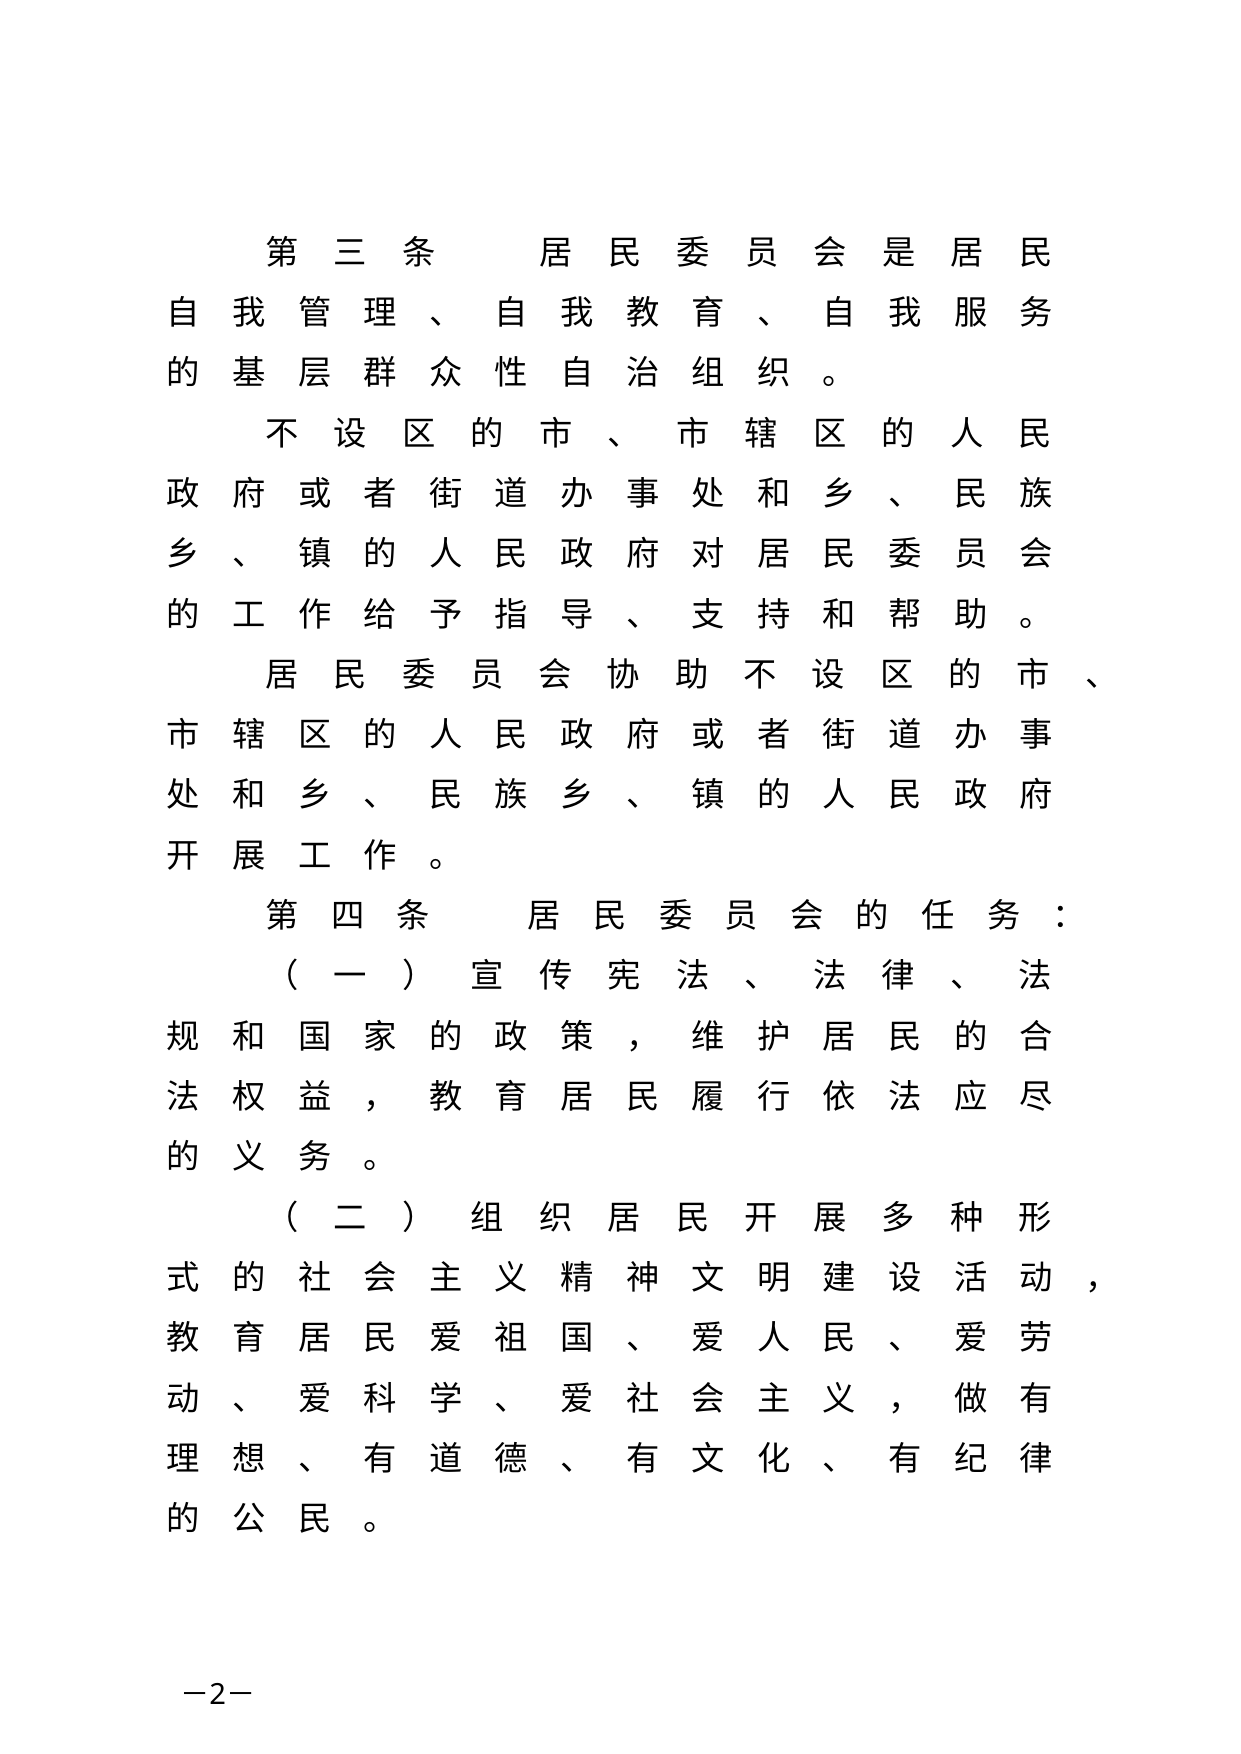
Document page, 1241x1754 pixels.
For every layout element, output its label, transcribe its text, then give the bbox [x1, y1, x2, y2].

text 第三条 居民委员会是居民自我管理、自我教育、自我服务的基层群众性自治组织。 [167, 219, 1085, 400]
text （二）组织居民开展多种形式的社会主义精神文明建设活动，教育居民爱祖国、爱人民、爱劳动、爱科学、爱社会主义，做有理想、有道德、有文化、有纪律的公民。 [167, 1184, 1085, 1546]
text （一）宣传宪法、法律、法规和国家的政策，维护居民的合法权益，教育居民履行依法应尽的义务。 [167, 943, 1085, 1184]
text 第四条 居民委员会的任务： [167, 883, 1085, 943]
text 居民委员会协助不设区的市、市辖区的人民政府或者街道办事处和乡、民族乡、镇的人民政府开展工作。 [167, 642, 1085, 883]
text 不设区的市、市辖区的人民政府或者街道办事处和乡、民族乡、镇的人民政府对居民委员会的工作给予指导、支持和帮助。 [167, 400, 1085, 642]
